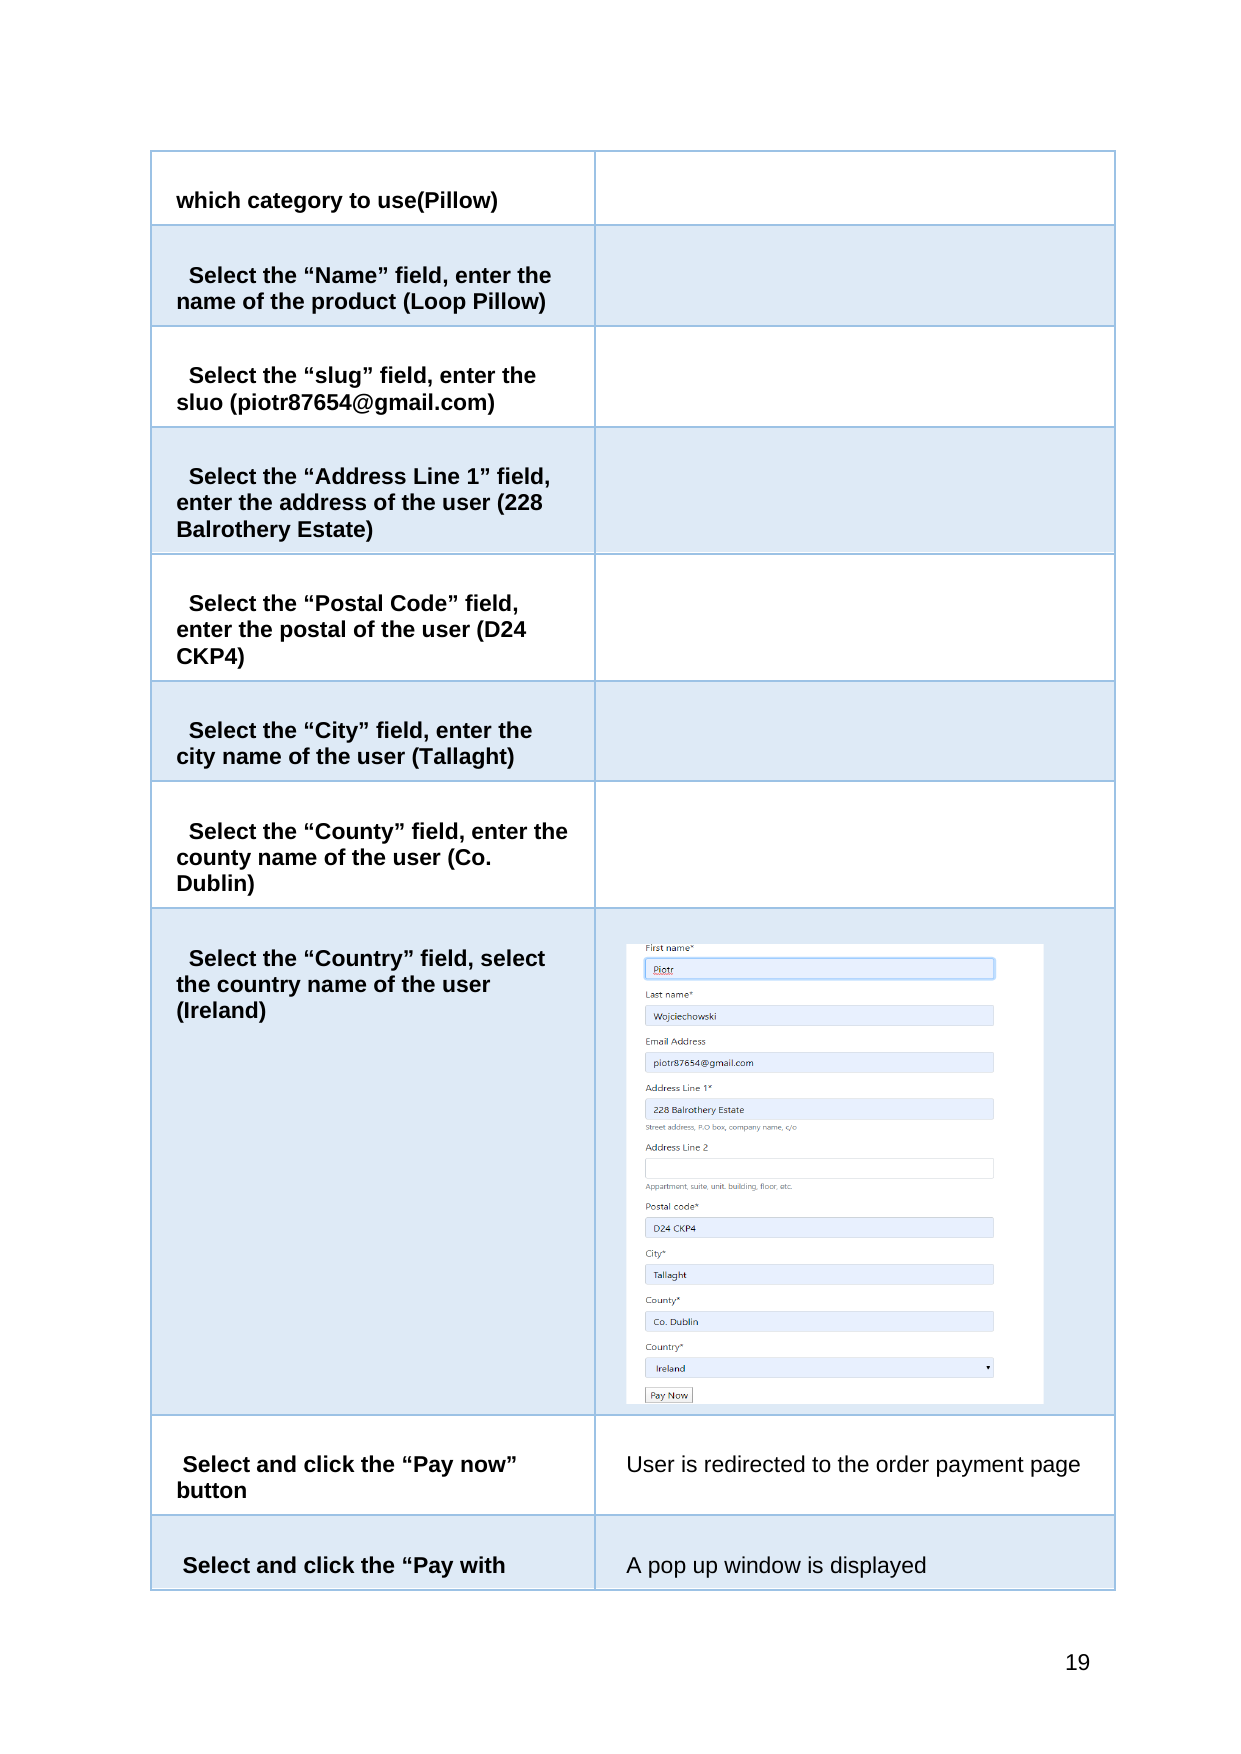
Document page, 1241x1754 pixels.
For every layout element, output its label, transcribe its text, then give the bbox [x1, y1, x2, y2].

table_cell User is redirected to the order payment page [596, 1416, 1114, 1514]
table_cell Select the “slug” field, enter the sluo (piotr87654@gmail.com) [152, 327, 594, 426]
table_cell [596, 555, 1114, 679]
table_cell Select the “Country” field, select the country name of the user (Ireland) [152, 909, 594, 1414]
table_cell Select the “Name” field, enter the name of the product (Loop Pillow) [152, 226, 594, 325]
table_cell [596, 152, 1114, 224]
table_cell [596, 909, 1114, 1414]
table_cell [152, 1516, 594, 1588]
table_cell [596, 1516, 1114, 1588]
table_cell [596, 327, 1114, 426]
table_cell Select the “County” field, enter the county name of the user (Co. Dublin) [152, 782, 594, 907]
picture [626, 944, 1044, 1404]
table_cell Select the “City” field, enter the city name of the user (Tallaght) [152, 682, 594, 780]
table_cell [596, 428, 1114, 552]
table_cell Select the “Address Line 1” field, enter the address of the user (228 Balrothery Estate) [152, 428, 594, 552]
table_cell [152, 152, 594, 224]
table_cell [596, 226, 1114, 325]
table_cell [596, 682, 1114, 780]
table_cell [596, 782, 1114, 907]
table_cell Select the “Postal Code” field, enter the postal of the user (D24 CKP4) [152, 555, 594, 679]
table_cell Select and click the “Pay now” button [152, 1416, 594, 1514]
